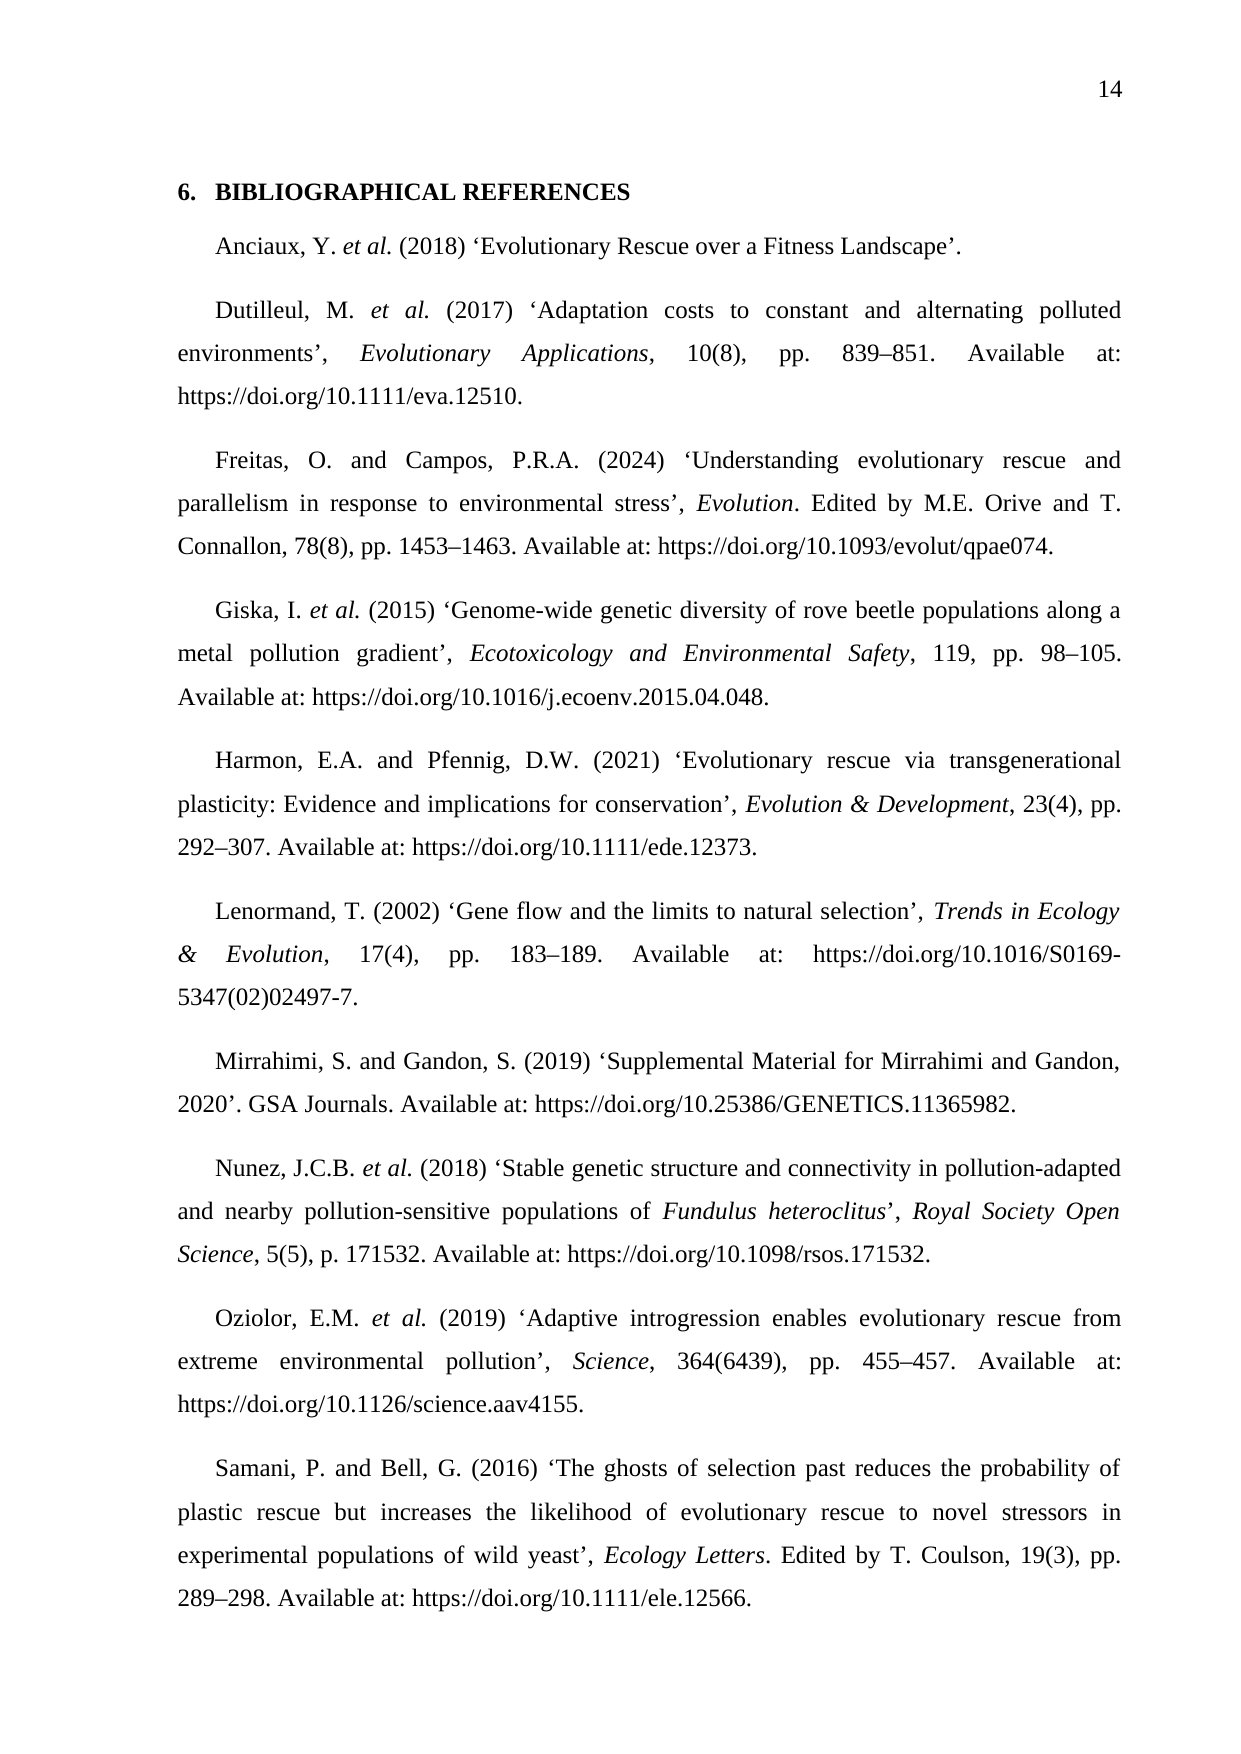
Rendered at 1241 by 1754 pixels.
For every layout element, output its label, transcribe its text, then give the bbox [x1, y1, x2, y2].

text Anciaux, Y. et al. (2018) ‘Evolutionary Rescue over a Fitness Landscape’. [177, 231, 1122, 260]
text Lenormand, T. (2002) ‘Gene flow and the limits to natural selection’, Trends in Ecology & Evolution, 17(4), pp. 183–189. Available at: https://doi.org/10.1016/S0169-5347(02)02497-7. [177, 896, 1122, 1011]
text Freitas, O. and Campos, P.R.A. (2024) ‘Understanding evolutionary rescue and parallelism in response to environmental stress’, Evolution. Edited by M.E. Orive and T. Connallon, 78(8), pp. 1453–1463. Available at: https://doi.org/10.1093/evolut/qpae074. [177, 445, 1122, 560]
text Oziolor, E.M. et al. (2019) ‘Adaptive introgression enables evolutionary rescue from extreme environmental pollution’, Science, 364(6439), pp. 455–457. Available at: https://doi.org/10.1126/science.aav4155. [177, 1303, 1122, 1418]
text Mirrahimi, S. and Gandon, S. (2019) ‘Supplemental Material for Mirrahimi and Gandon, 2020’. GSA Journals. Available at: https://doi.org/10.25386/GENETICS.11365982. [177, 1046, 1122, 1118]
text Giska, I. et al. (2015) ‘Genome-wide genetic diversity of rove beetle populations along a metal pollution gradient’, Ecotoxicology and Environmental Safety, 119, pp. 98–105. Available at: https://doi.org/10.1016/j.ecoenv.2015.04.048. [177, 595, 1122, 710]
text Nunez, J.C.B. et al. (2018) ‘Stable genetic structure and connectivity in pollution-adapted and nearby pollution-sensitive populations of Fundulus heteroclitus’, Royal Society Open Science, 5(5), p. 171532. Available at: https://doi.org/10.1098/rsos.171532. [177, 1153, 1122, 1268]
text Samani, P. and Bell, G. (2016) ‘The ghosts of selection past reduces the probability of plastic rescue but increases the likelihood of evolutionary rescue to novel stressors in experimental populations of wild yeast’, Ecology Letters. Edited by T. Coulson, 19(3), pp. 289–298. Available at: https://doi.org/10.1111/ele.12566. [177, 1453, 1122, 1612]
text Harmon, E.A. and Pfennig, D.W. (2021) ‘Evolutionary rescue via transgenerational plasticity: Evidence and implications for conservation’, Evolution & Development, 23(4), pp. 292–307. Available at: https://doi.org/10.1111/ede.12373. [177, 746, 1122, 861]
subtitle BIBLIOGRAPHICAL REFERENCES [177, 177, 1122, 206]
text Dutilleul, M. et al. (2017) ‘Adaptation costs to constant and alternating polluted environments’, Evolutionary Applications, 10(8), pp. 839–851. Available at: https://doi.org/10.1111/eva.12510. [177, 295, 1122, 410]
